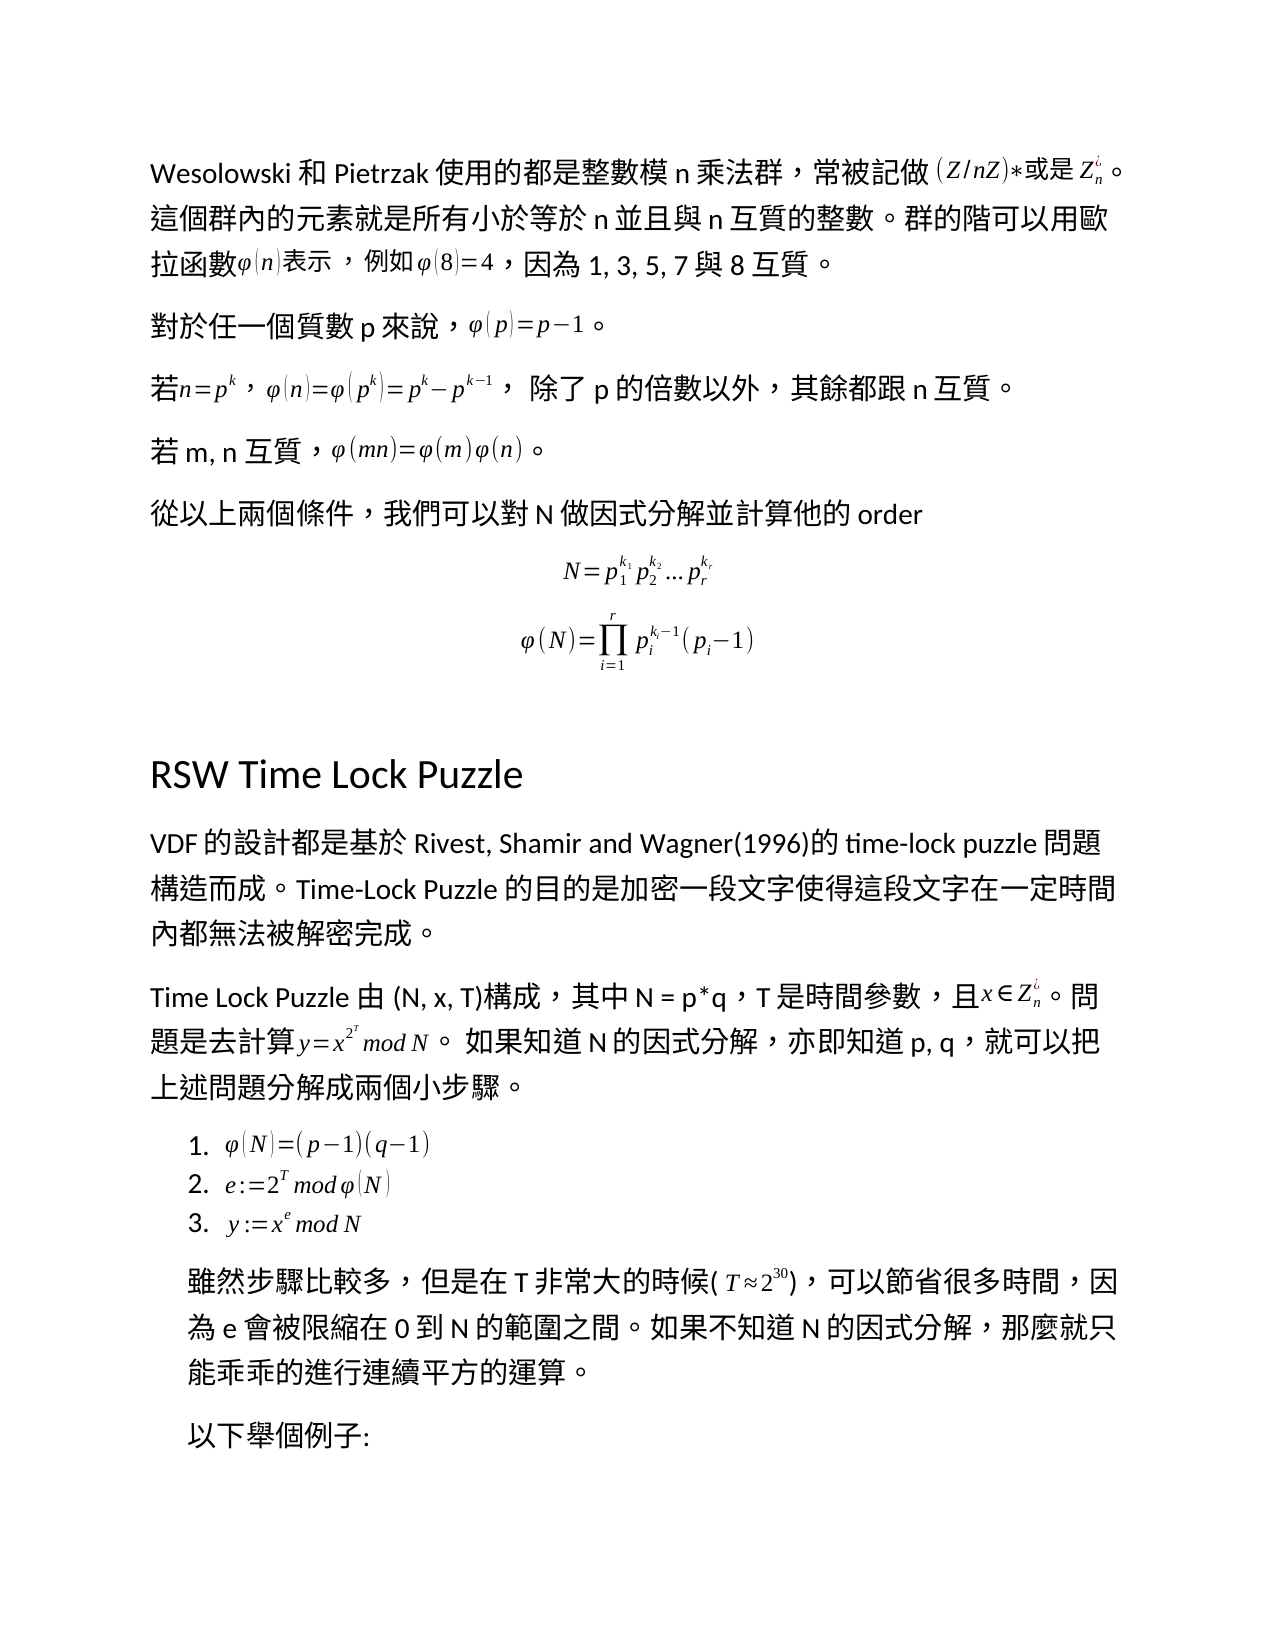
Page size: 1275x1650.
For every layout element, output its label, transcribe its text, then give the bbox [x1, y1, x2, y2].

text 若m, n 互質，。 [150, 428, 1125, 470]
text Time Lock Puzzle 由 (N, x, T)構成，其中N = p*q，T是時間參數，且。問題是去計算。 如果知道N的因式分解，亦即知道p, q，就可以把上述問題分解成兩個小步驟。 [150, 973, 1125, 1107]
text 從以上兩個條件，我們可以對N做因式分解並計算他的order [150, 490, 1125, 533]
text 雖然步驟比較多，但是在T非常大的時候( )，可以節省很多時間，因為e會被限縮在0到N的範圍之間。如果不知道N的因式分解，那麼就只能乖乖的進行連續平方的運算。 [187, 1259, 1125, 1392]
text 若， 除了p的倍數以外，其餘都跟n互質。 [150, 366, 1125, 408]
text 以下舉個例子: [187, 1412, 1125, 1454]
text VDF的設計都是基於Rivest, Shamir and Wagner(1996)的time-lock puzzle問題構造而成。Time-Lock Puzzle的目的是加密一段文字使得這段文字在一定時間內都無法被解密完成。 [150, 820, 1125, 953]
text Wesolowski 和 Pietrzak 使用的都是整數模n乘法群，常被記做 。這個群內的元素就是所有小於等於n並且與n互質的整數。群的階可以用歐拉函數，因為1, 3, 5, 7與 8 互質。 [150, 150, 1125, 283]
text 對於任一個質數p來說，。 [150, 303, 1125, 346]
text RSW Time Lock Puzzle [150, 748, 1125, 799]
